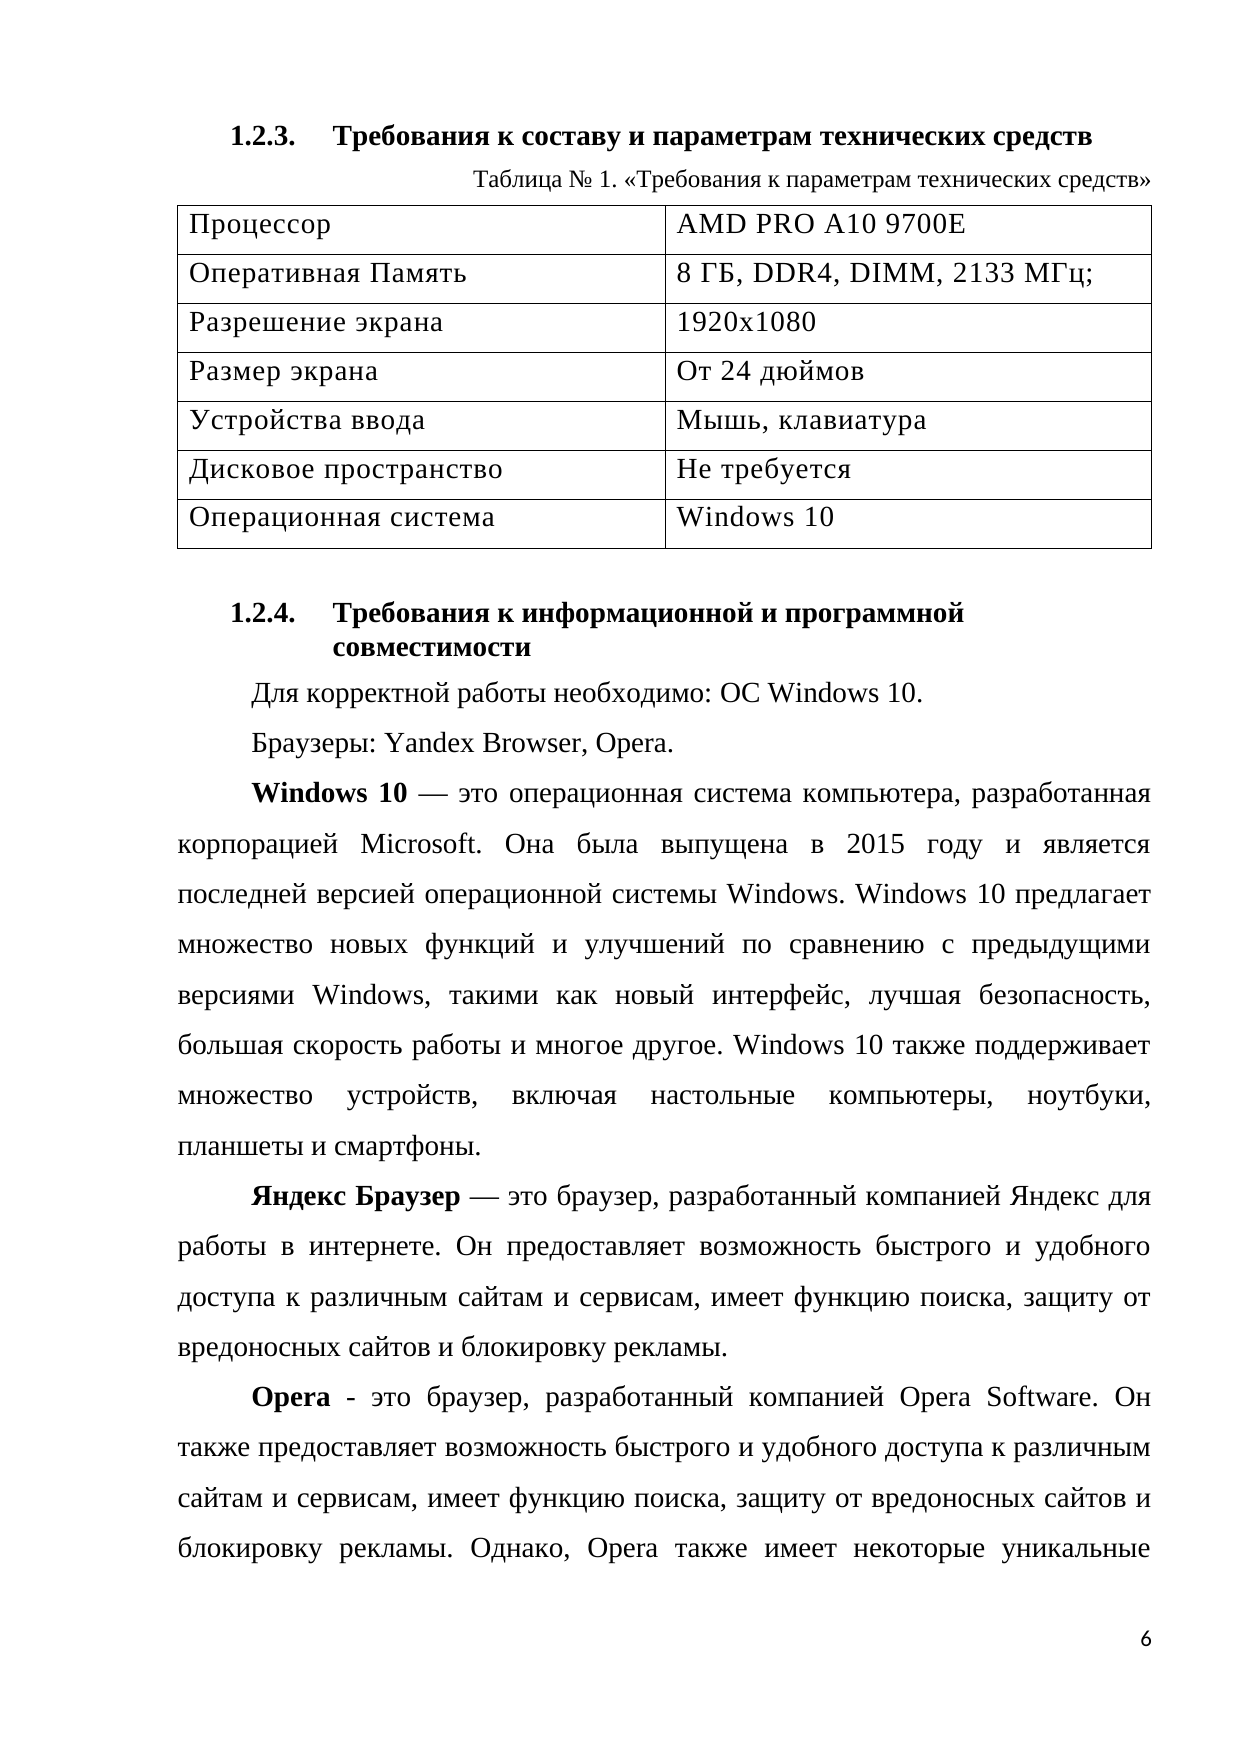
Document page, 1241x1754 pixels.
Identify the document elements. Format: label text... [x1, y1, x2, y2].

table_cell Дисковое пространство [178, 451, 665, 498]
text Таблица № 1. «Требования к параметрам технических средств» [363, 164, 1152, 193]
text Яндекс Браузер — это браузер, разработанный компанией Яндекс для работы в интернете. Он предоставляет возможность быстрого и удобного доступа к различным сайтам и сервисам, имеет функцию поиска, защиту от вредоносных сайтов и блокировку рекламы. [177, 1178, 1152, 1362]
text Браузеры: Yandex Browser, Opera. [177, 725, 1152, 759]
subtitle Требования к информационной и программной совместимости [295, 595, 1152, 662]
table_cell 8 ГБ, DDR4, DIMM, 2133 МГц; [666, 255, 1151, 303]
table_cell Разрешение экрана [178, 304, 665, 352]
table_header AMD PRO A10 9700E [666, 206, 1151, 254]
table_cell 1920x1080 [666, 304, 1151, 352]
subtitle Требования к составу и параметрам технических средств [295, 118, 1152, 152]
table_cell Не требуется [666, 451, 1151, 498]
table_cell Оперативная Память [178, 255, 665, 303]
table_cell Операционная система [178, 500, 665, 547]
text Windows 10 — это операционная система компьютера, разработанная корпорацией Microsoft. Она была выпущена в 2015 году и является последней версией операционной системы Windows. Windows 10 предлагает множество новых функций и улучшений по сравнению с предыдущими версиями Windows, такими как новый интерфейс, лучшая безопасность, большая скорость работы и многое другое. Windows 10 также поддерживает множество устройств, включая настольные компьютеры, ноутбуки, планшеты и смартфоны. [177, 776, 1152, 1161]
table_cell Устройства ввода [178, 402, 665, 450]
table_cell Размер экрана [178, 353, 665, 401]
table_cell Windows 10 [666, 500, 1151, 547]
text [177, 1379, 1152, 1564]
table_header Процессор [178, 206, 665, 254]
text Для корректной работы необходимо: ОС Windows 10. [177, 675, 1152, 708]
table_cell Мышь, клавиатура [666, 402, 1151, 450]
table_cell От 24 дюймов [666, 353, 1151, 401]
